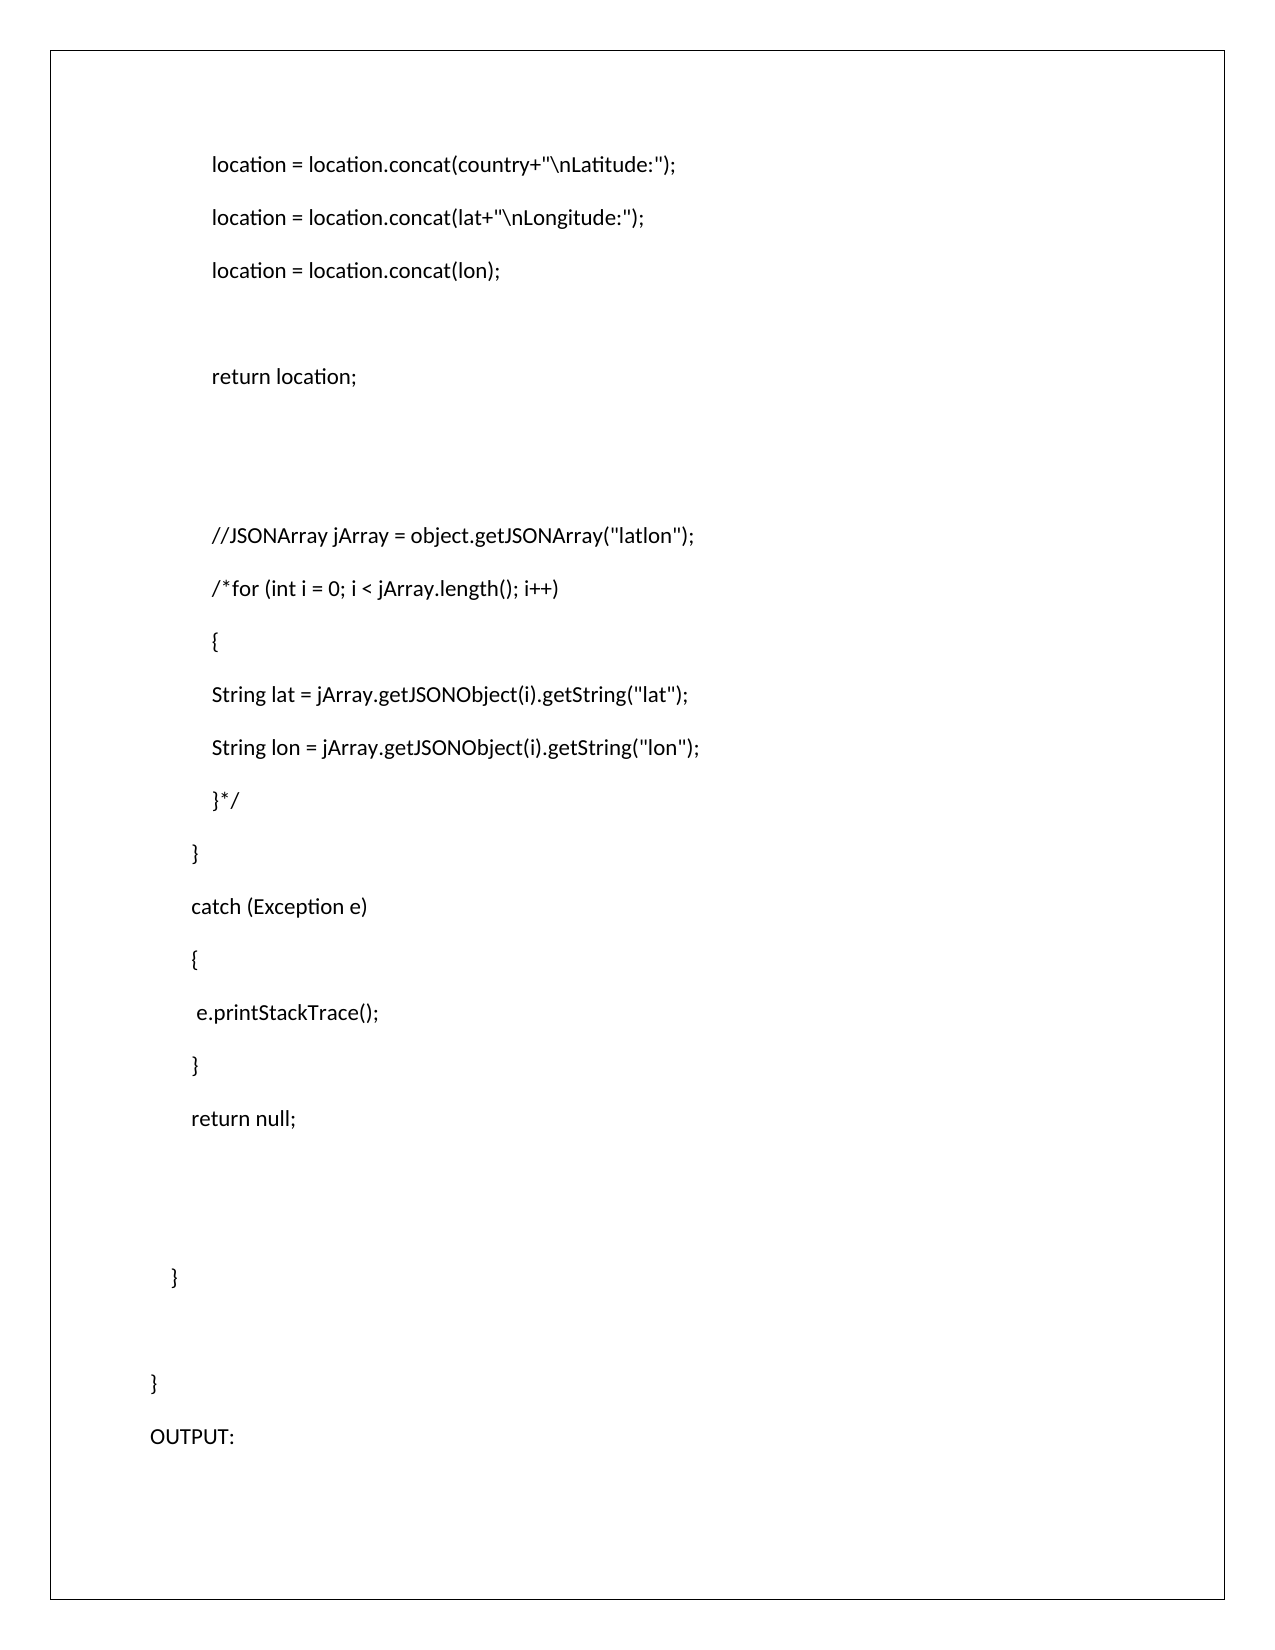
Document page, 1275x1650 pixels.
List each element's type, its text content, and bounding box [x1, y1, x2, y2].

text }*/ [150, 786, 1125, 814]
text String lon = jArray.getJSONObject(i).getString("lon"); [150, 733, 1125, 761]
text } [150, 1263, 1125, 1291]
text } [150, 1051, 1125, 1079]
text String lat = jArray.getJSONObject(i).getString("lat"); [150, 680, 1125, 708]
text } [150, 1369, 1125, 1397]
text { [150, 627, 1125, 655]
text //JSONArray jArray = object.getJSONArray("latlon"); [150, 521, 1125, 549]
text return location; [150, 362, 1125, 390]
text /*for (int i = 0; i < jArray.length(); i++) [150, 574, 1125, 602]
text location = location.concat(lat+"\nLongitude:"); [150, 203, 1125, 231]
text location = location.concat(country+"\nLatitude:"); [150, 150, 1125, 178]
text OUTPUT: [150, 1422, 1125, 1451]
text catch (Exception e) [150, 892, 1125, 920]
text } [150, 839, 1125, 867]
text return null; [150, 1104, 1125, 1132]
text { [150, 945, 1125, 973]
text e.printStackTrace(); [150, 998, 1125, 1026]
text location = location.concat(lon); [150, 256, 1125, 284]
